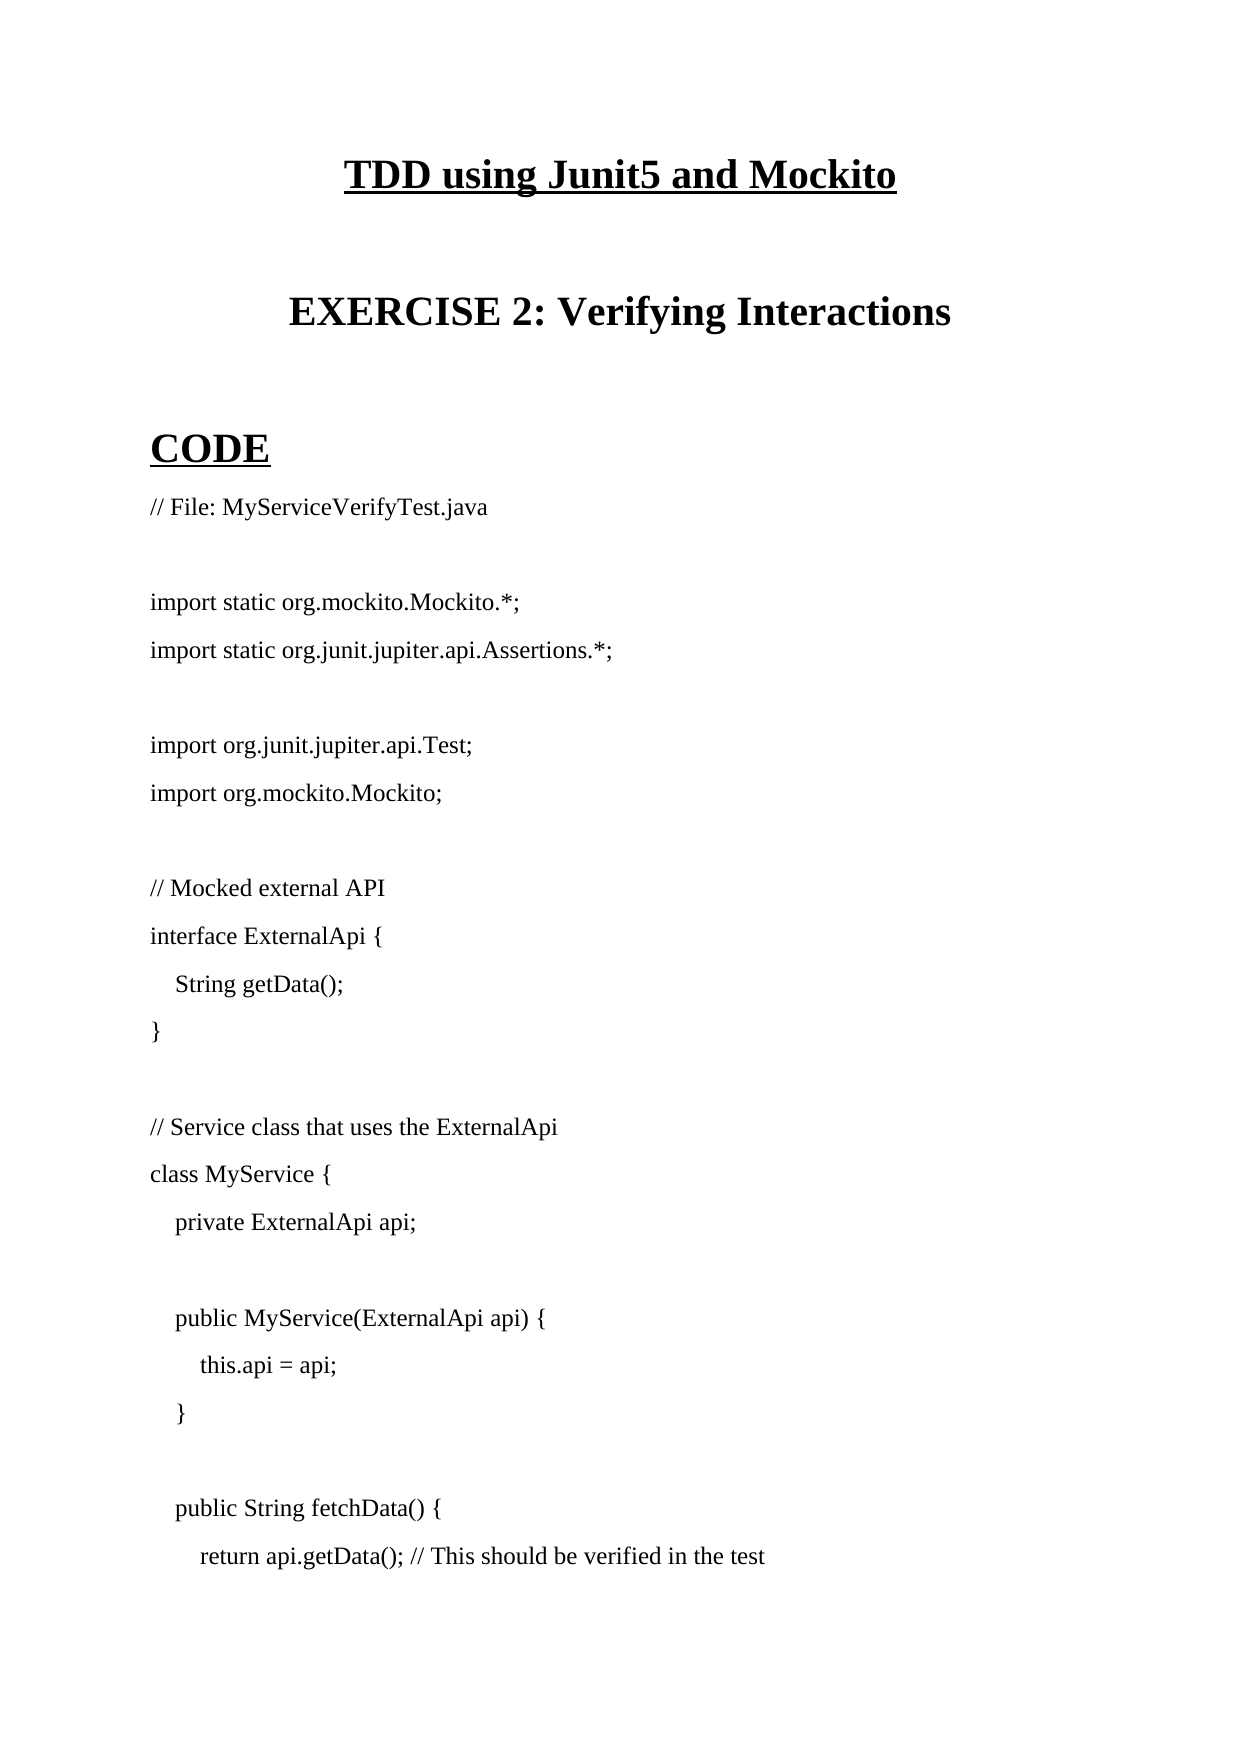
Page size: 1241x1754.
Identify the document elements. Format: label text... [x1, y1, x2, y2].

text String getData(); [150, 969, 1090, 997]
text class MyService { [150, 1159, 1090, 1188]
text private ExternalApi api; [150, 1207, 1090, 1236]
text TDD using Junit5 and Mockito [150, 150, 1090, 198]
text public String fetchData() { [150, 1493, 1090, 1522]
text import org.mockito.Mockito; [150, 778, 1090, 807]
text // Service class that uses the ExternalApi [150, 1112, 1090, 1141]
text return api.getData(); // This should be verified in the test [150, 1541, 1090, 1570]
text EXERCISE 2: Verifying Interactions [150, 287, 1090, 334]
text } [150, 1016, 1090, 1045]
text interface ExternalApi { [150, 921, 1090, 950]
text this.api = api; [150, 1350, 1090, 1379]
text // Mocked external API [150, 873, 1090, 902]
text import org.junit.jupiter.api.Test; [150, 730, 1090, 759]
text public MyService(ExternalApi api) { [150, 1303, 1090, 1331]
text import static org.mockito.Mockito.*; [150, 587, 1090, 616]
text CODE [150, 423, 1090, 471]
text // File: MyServiceVerifyTest.java [150, 492, 1090, 520]
text } [150, 1398, 1090, 1427]
text import static org.junit.jupiter.api.Assertions.*; [150, 635, 1090, 663]
